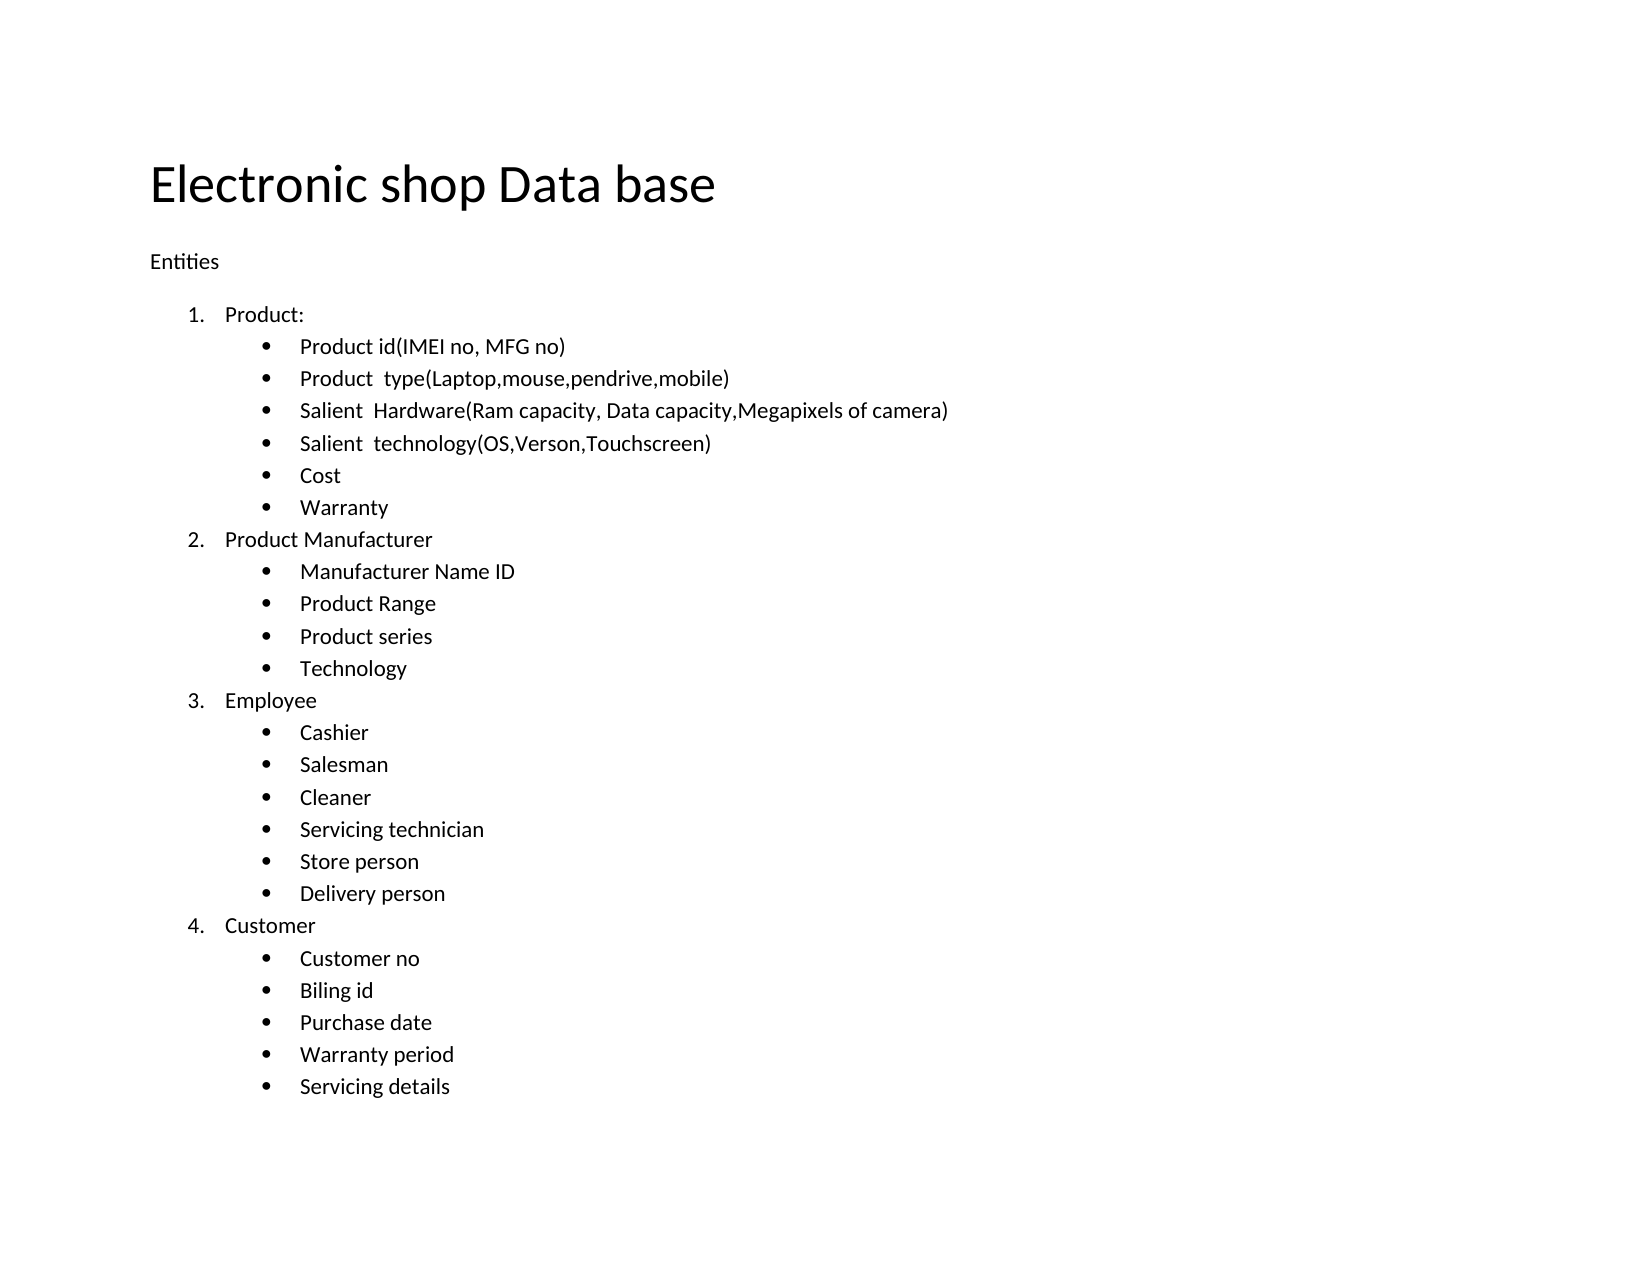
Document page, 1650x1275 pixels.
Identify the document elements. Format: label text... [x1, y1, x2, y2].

list Salesman [262, 751, 1500, 778]
list Salient Hardware(Ram capacity, Data capacity,Megapixels of camera) [262, 396, 1500, 424]
list Cashier [262, 718, 1500, 746]
list Manufacturer Name ID [262, 557, 1500, 585]
list Servicing details [262, 1072, 1500, 1100]
list Product type(Laptop,mouse,pendrive,mobile) [262, 364, 1500, 392]
list Product Range [262, 589, 1500, 618]
list Technology [262, 654, 1500, 682]
list Salient technology(OS,Verson,Touchscreen) [262, 429, 1500, 457]
list Cleaner [262, 783, 1500, 811]
list Product Manufacturer [187, 525, 1500, 553]
list Store person [262, 847, 1500, 875]
list Servicing technician [262, 815, 1500, 843]
list Product series [262, 622, 1500, 650]
list Warranty [262, 493, 1500, 521]
list Delivery person [262, 879, 1500, 907]
list Customer no [262, 944, 1500, 972]
list Product: [187, 300, 1500, 328]
list Product id(IMEI no, MFG no) [262, 332, 1500, 360]
list Employee [187, 686, 1500, 714]
list Cost [262, 461, 1500, 489]
list Biling id [262, 976, 1500, 1004]
list Customer [187, 911, 1500, 939]
text Electronic shop Data base [150, 150, 1500, 216]
list Warranty period [262, 1040, 1500, 1068]
list Purchase date [262, 1008, 1500, 1036]
text Entities [150, 247, 1500, 275]
